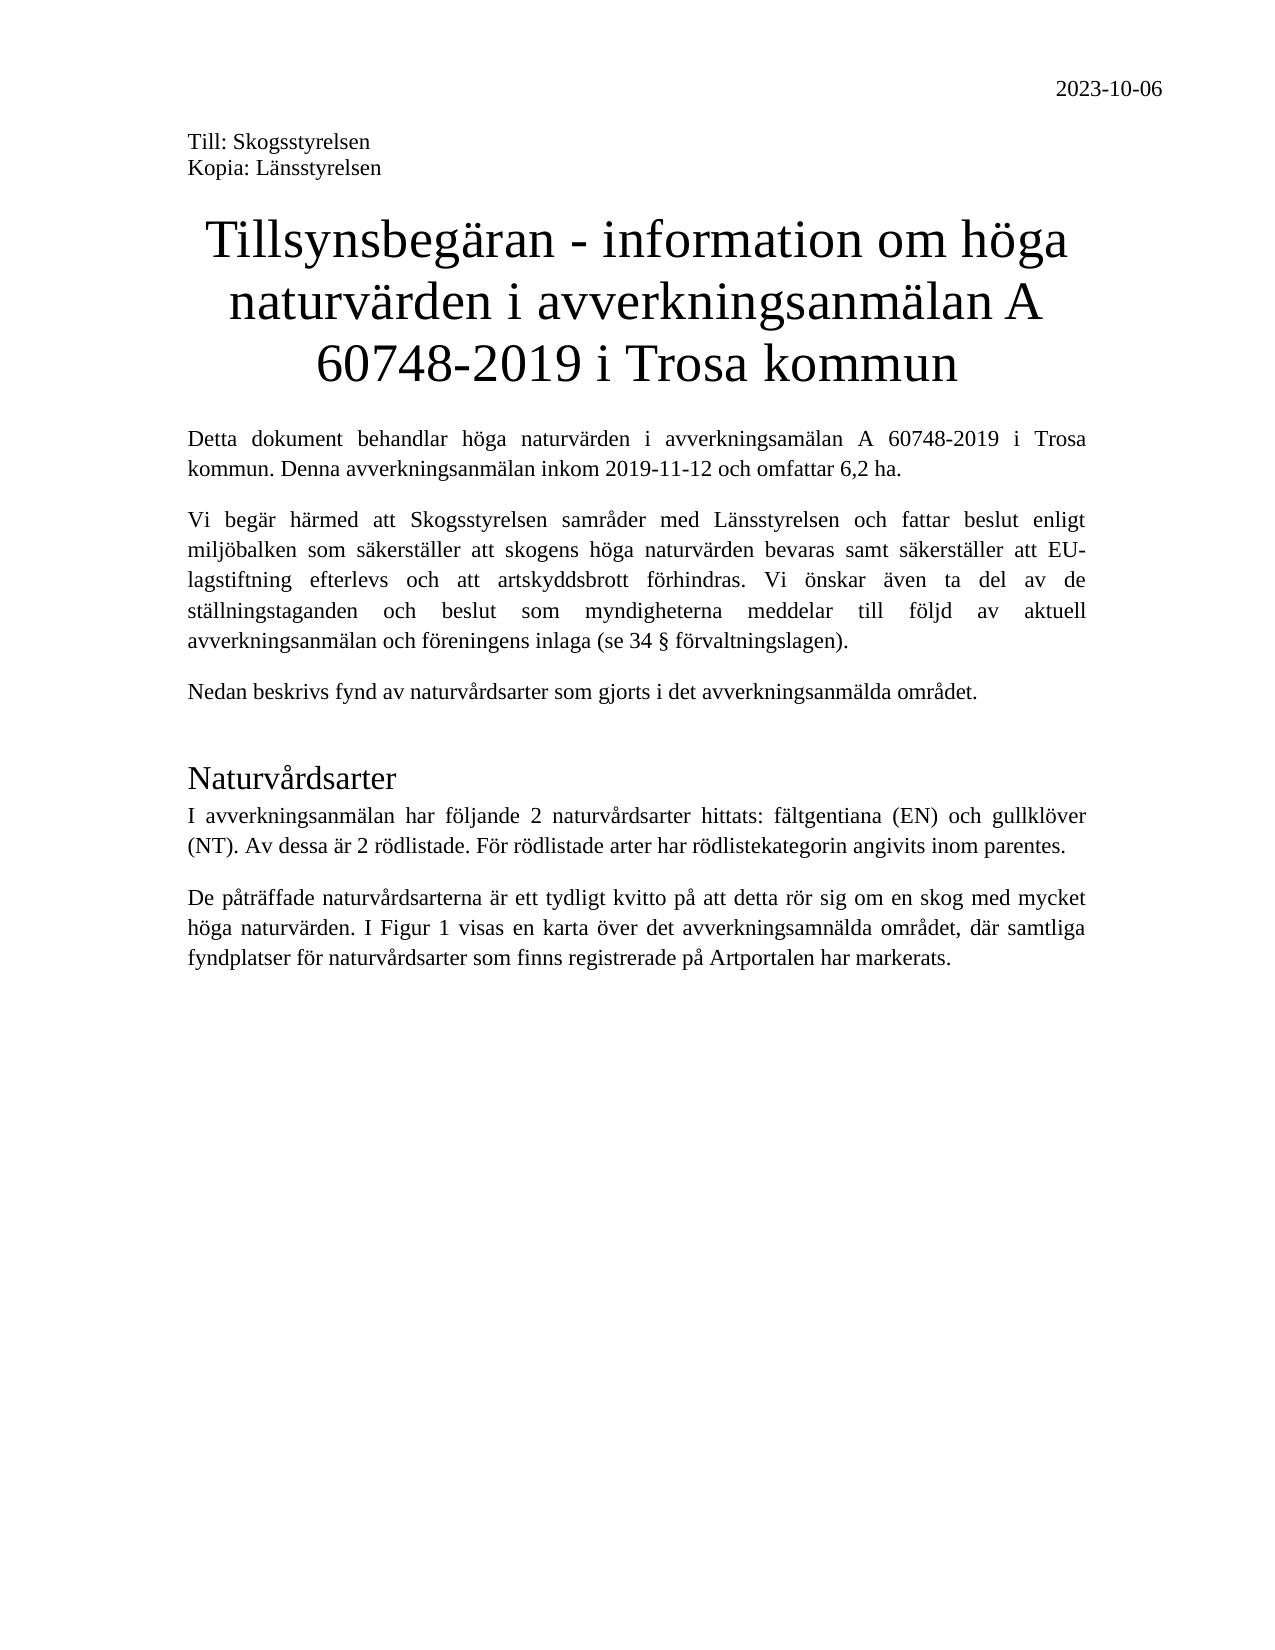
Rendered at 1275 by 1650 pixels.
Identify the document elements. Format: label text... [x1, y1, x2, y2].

text Nedan beskrivs fynd av naturvårdsarter som gjorts i det avverkningsanmälda området. [187, 678, 1087, 704]
text I avverkningsanmälan har följande 2 naturvårdsarter hittats: fältgentiana (EN) och gullklöver (NT). Av dessa är 2 rödlistade. För rödlistade arter har rödlistekategorin angivits inom parentes. [187, 802, 1087, 859]
subtitle Naturvårdsarter [187, 758, 1087, 797]
text Vi begär härmed att Skogsstyrelsen samråder med Länsstyrelsen och fattar beslut enligt miljöbalken som säkerställer att skogens höga naturvärden bevaras samt säkerställer att EU-lagstiftning efterlevs och att artskyddsbrott förhindras. Vi önskar även ta del av de ställningstaganden och beslut som myndigheterna meddelar till följd av aktuell avverkningsanmälan och föreningens inlaga (se 34 § förvaltningslagen). [187, 506, 1087, 653]
text De påträffade naturvårdsarterna är ett tydligt kvitto på att detta rör sig om en skog med mycket höga naturvärden. I Figur 1 visas en karta över det avverkningsamnälda området, där samtliga fyndplatser för naturvårdsarter som finns registrerade på Artportalen har markerats. [187, 883, 1087, 970]
title Tillsynsbegäran - information om höga naturvärden i avverkningsanmälan A 60748-2019 i Trosa kommun [187, 207, 1087, 394]
text Detta dokument behandlar höga naturvärden i avverkningsamälan A 60748-2019 i Trosa kommun. Denna avverkningsanmälan inkom 2019-11-12 och omfattar 6,2 ha. [187, 425, 1087, 481]
